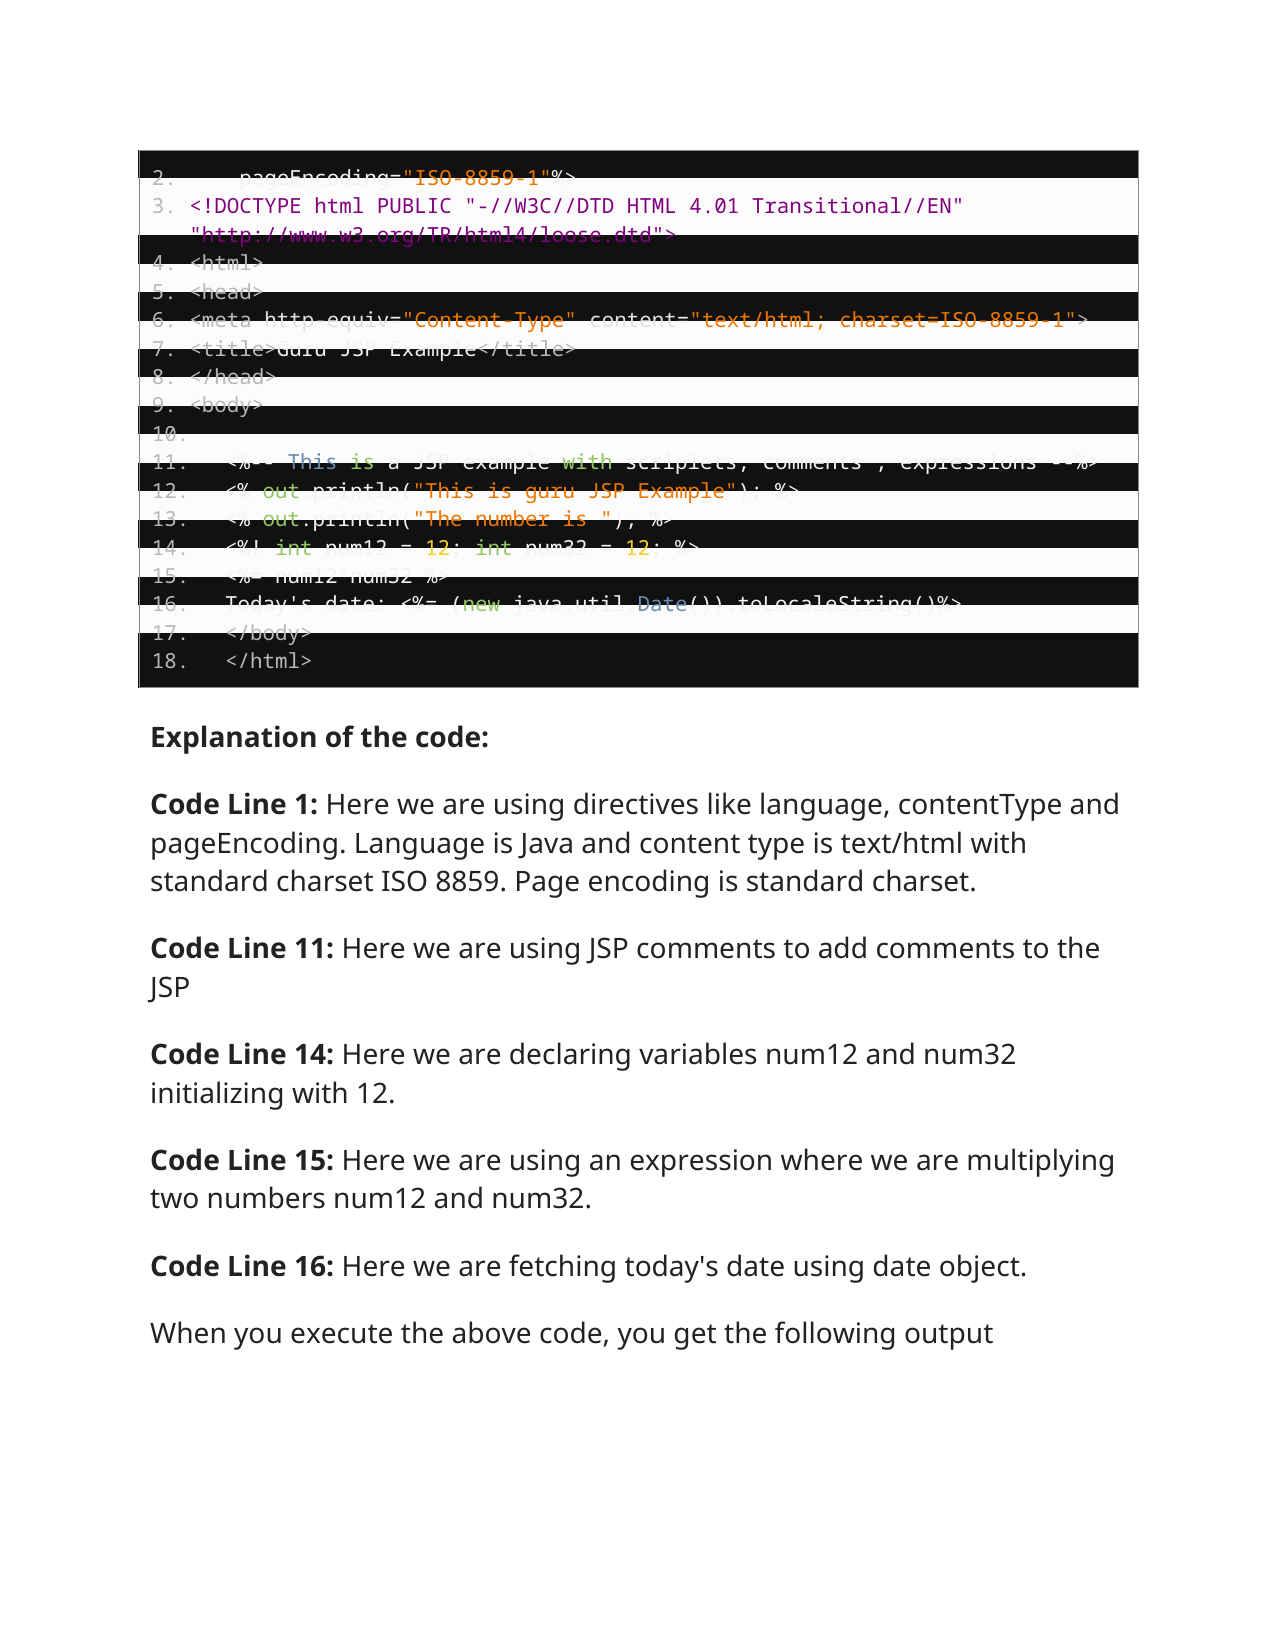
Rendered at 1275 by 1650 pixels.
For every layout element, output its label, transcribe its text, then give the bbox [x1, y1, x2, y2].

list </html> [140, 633, 1138, 687]
list Today's date: <%= (new java.util.Date()).toLocaleString()%> [140, 577, 1138, 605]
list <!DOCTYPE html PUBLIC "-//W3C//DTD HTML 4.01 Transitional//EN" "http://www.w3.org/TR/html4/loose.dtd"> [140, 178, 1138, 235]
list <title>Guru JSP Example</title> [140, 321, 1138, 349]
list <% out.println("The number is "); %> [140, 491, 1138, 520]
list <%! int num12 = 12; int num32 = 12; %> [140, 520, 1138, 548]
list <%-- This is a JSP example with scriplets, comments , expressions --%> [140, 434, 1138, 463]
text Explanation of the code: [150, 717, 1125, 755]
list <head> [140, 264, 1138, 292]
list <% out.println("This is guru JSP Example"); %> [140, 463, 1138, 491]
text Code Line 16: Here we are fetching today's date using date object. [150, 1246, 1125, 1284]
list <body> [140, 377, 1138, 406]
list </body> [140, 605, 1138, 633]
text Code Line 11: Here we are using JSP comments to add comments to the JSP [150, 929, 1125, 1005]
list <%= num12*num32 %> [140, 548, 1138, 577]
list </head> [140, 349, 1138, 377]
list <meta http-equiv="Content-Type" content="text/html; charset=ISO-8859-1"> [140, 292, 1138, 321]
text When you execute the above code, you get the following output [150, 1314, 1125, 1352]
text Code Line 15: Here we are using an expression where we are multiplying two numbers num12 and num32. [150, 1140, 1125, 1217]
text Code Line 14: Here we are declaring variables num12 and num32 initializing with 12. [150, 1034, 1125, 1111]
text Code Line 1: Here we are using directives like language, contentType and pageEncoding. Language is Java and content type is text/html with standard charset ISO 8859. Page encoding is standard charset. [150, 784, 1125, 899]
list pageEncoding="ISO-8859-1"%> [140, 151, 1138, 178]
list <html> [140, 235, 1138, 264]
